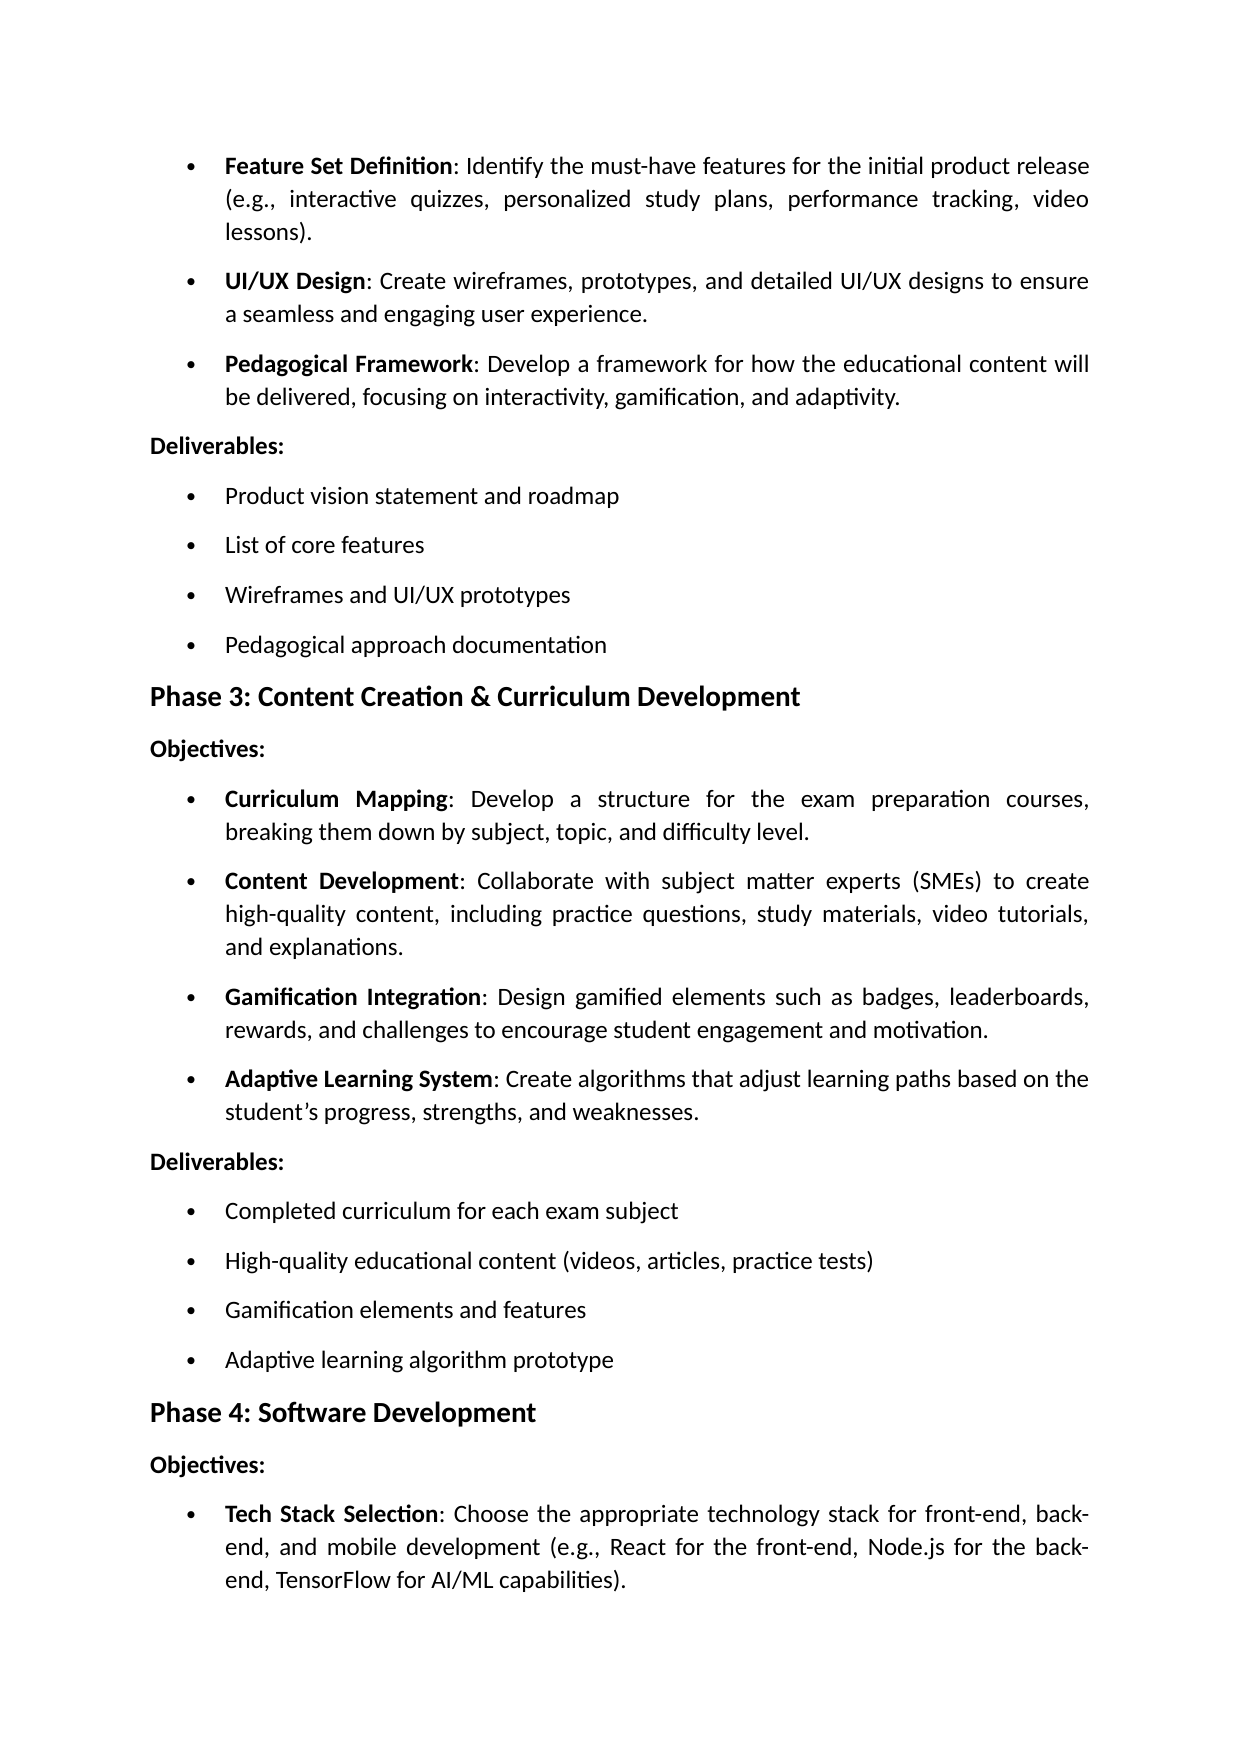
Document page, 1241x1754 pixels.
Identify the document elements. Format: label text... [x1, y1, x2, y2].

list Tech Stack Selection: Choose the appropriate technology stack for front-end, back-end, and mobile development (e.g., React for the front-end, Node.js for the back-end, TensorFlow for AI/ML capabilities). [187, 1498, 1090, 1595]
text Phase 3: Content Creation & Curriculum Development [150, 678, 1090, 714]
list Curriculum Mapping: Develop a structure for the exam preparation courses, breaking them down by subject, topic, and difficulty level. [187, 783, 1090, 846]
list Gamification elements and features [187, 1295, 1090, 1325]
list Product vision statement and roadmap [187, 480, 1090, 511]
text Objectives: [150, 1449, 1090, 1479]
list List of core features [187, 529, 1090, 560]
list Content Development: Collaborate with subject matter experts (SMEs) to create high-quality content, including practice questions, study materials, video tutorials, and explanations. [187, 866, 1090, 962]
list Adaptive learning algorithm prototype [187, 1344, 1090, 1375]
list High-quality educational content (videos, articles, practice tests) [187, 1245, 1090, 1276]
text Deliverables: [150, 430, 1090, 461]
text Objectives: [150, 733, 1090, 764]
list Pedagogical Framework: Develop a framework for how the educational content will be delivered, focusing on interactivity, gamification, and adaptivity. [187, 348, 1090, 411]
list UI/UX Design: Create wireframes, prototypes, and detailed UI/UX designs to ensure a seamless and engaging user experience. [187, 265, 1090, 329]
list Pedagogical approach documentation [187, 629, 1090, 659]
text Deliverables: [150, 1146, 1090, 1176]
list Adaptive Learning System: Create algorithms that adjust learning paths based on the student’s progress, strengths, and weaknesses. [187, 1063, 1090, 1127]
list Completed curriculum for each exam subject [187, 1196, 1090, 1226]
list Gamification Integration: Design gamified elements such as badges, leaderboards, rewards, and challenges to encourage student engagement and motivation. [187, 981, 1090, 1044]
list Wireframes and UI/UX prototypes [187, 579, 1090, 610]
list Feature Set Definition: Identify the must-have features for the initial product release (e.g., interactive quizzes, personalized study plans, performance tracking, video lessons). [187, 150, 1090, 246]
text Phase 4: Software Development [150, 1394, 1090, 1429]
